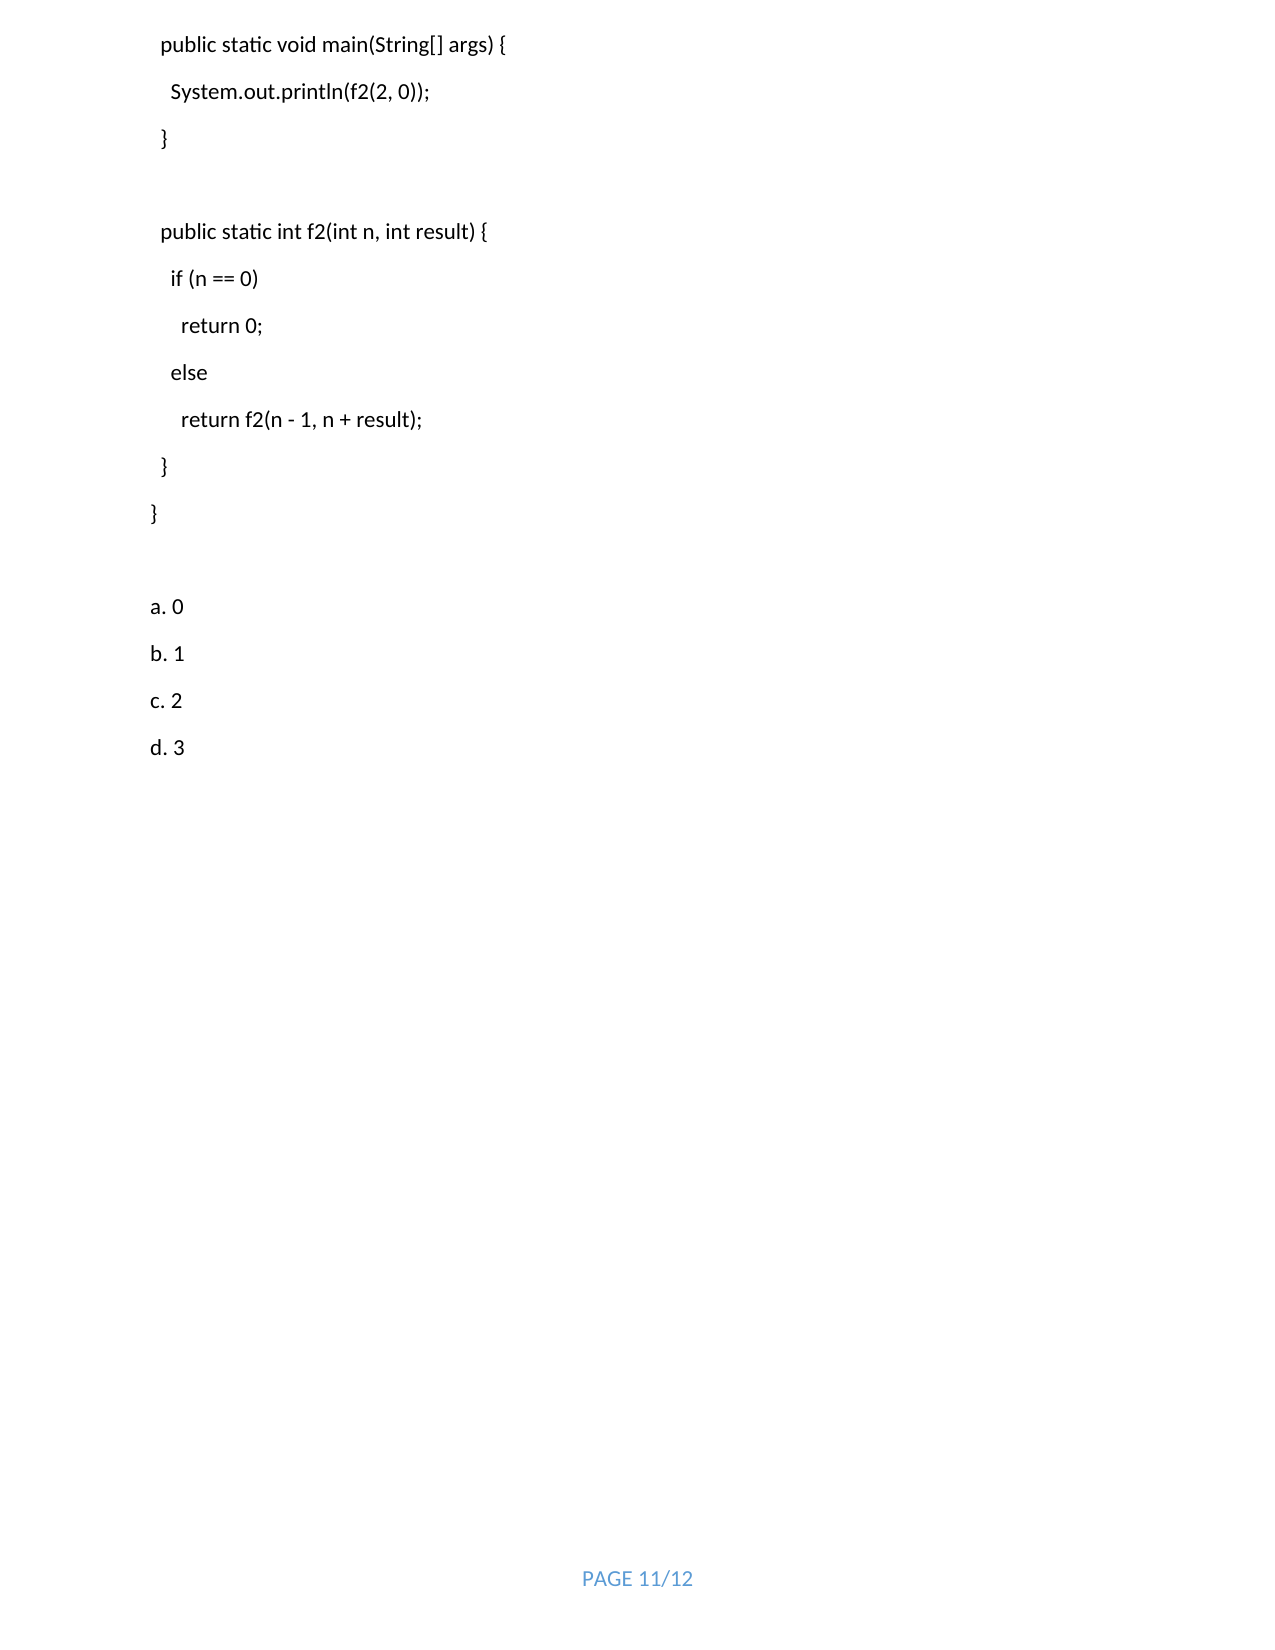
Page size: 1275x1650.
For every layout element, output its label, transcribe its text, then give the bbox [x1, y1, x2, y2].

text return f2(n - 1, n + result); [150, 405, 1125, 433]
text a. 0 [150, 592, 1125, 621]
text else [150, 358, 1125, 386]
text } [150, 124, 1125, 152]
text c. 2 [150, 686, 1125, 714]
text } [150, 499, 1125, 527]
text public static int f2(int n, int result) { [150, 217, 1125, 246]
text b. 1 [150, 639, 1125, 667]
text } [150, 452, 1125, 480]
text System.out.println(f2(2, 0)); [150, 77, 1125, 105]
text if (n == 0) [150, 264, 1125, 292]
text d. 3 [150, 733, 1125, 761]
text return 0; [150, 311, 1125, 339]
text public static void main(String[] args) { [150, 30, 1125, 58]
